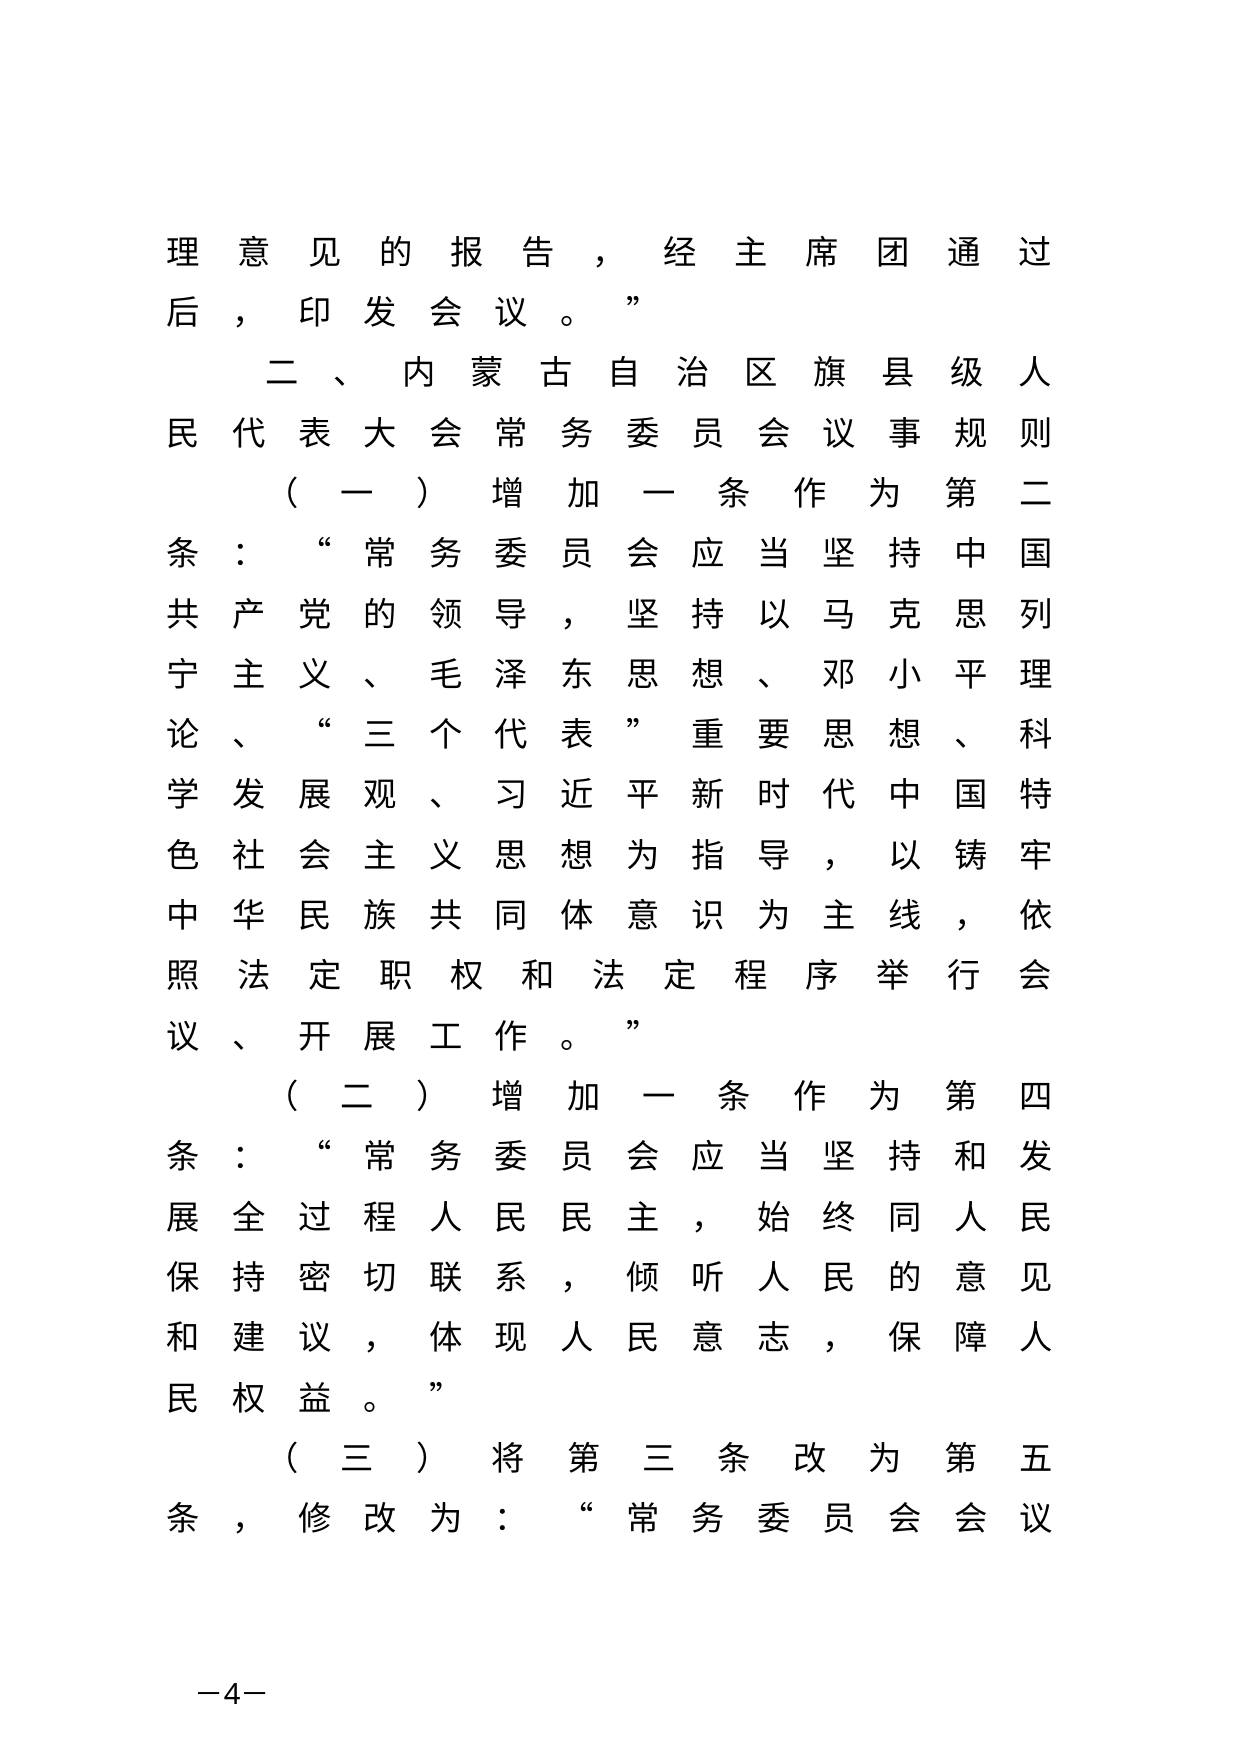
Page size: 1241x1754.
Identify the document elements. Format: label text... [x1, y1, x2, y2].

text 二、内蒙古自治区旗县级人民代表大会常务委员会议事规则 [167, 340, 1085, 461]
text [167, 1426, 1085, 1546]
text （二）增加一条作为第四条：“常务委员会应当坚持和发展全过程人民民主，始终同人民保持密切联系，倾听人民的意见和建议，体现人民意志，保障人民权益。” [167, 1064, 1085, 1426]
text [167, 219, 1085, 340]
text （一）增加一条作为第二条：“常务委员会应当坚持中国共产党的领导，坚持以马克思列宁主义、毛泽东思想、邓小平理论、“三个代表”重要思想、科学发展观、习近平新时代中国特色社会主义思想为指导，以铸牢中华民族共同体意识为主线，依照法定职权和法定程序举行会议、开展工作。” [167, 461, 1085, 1064]
